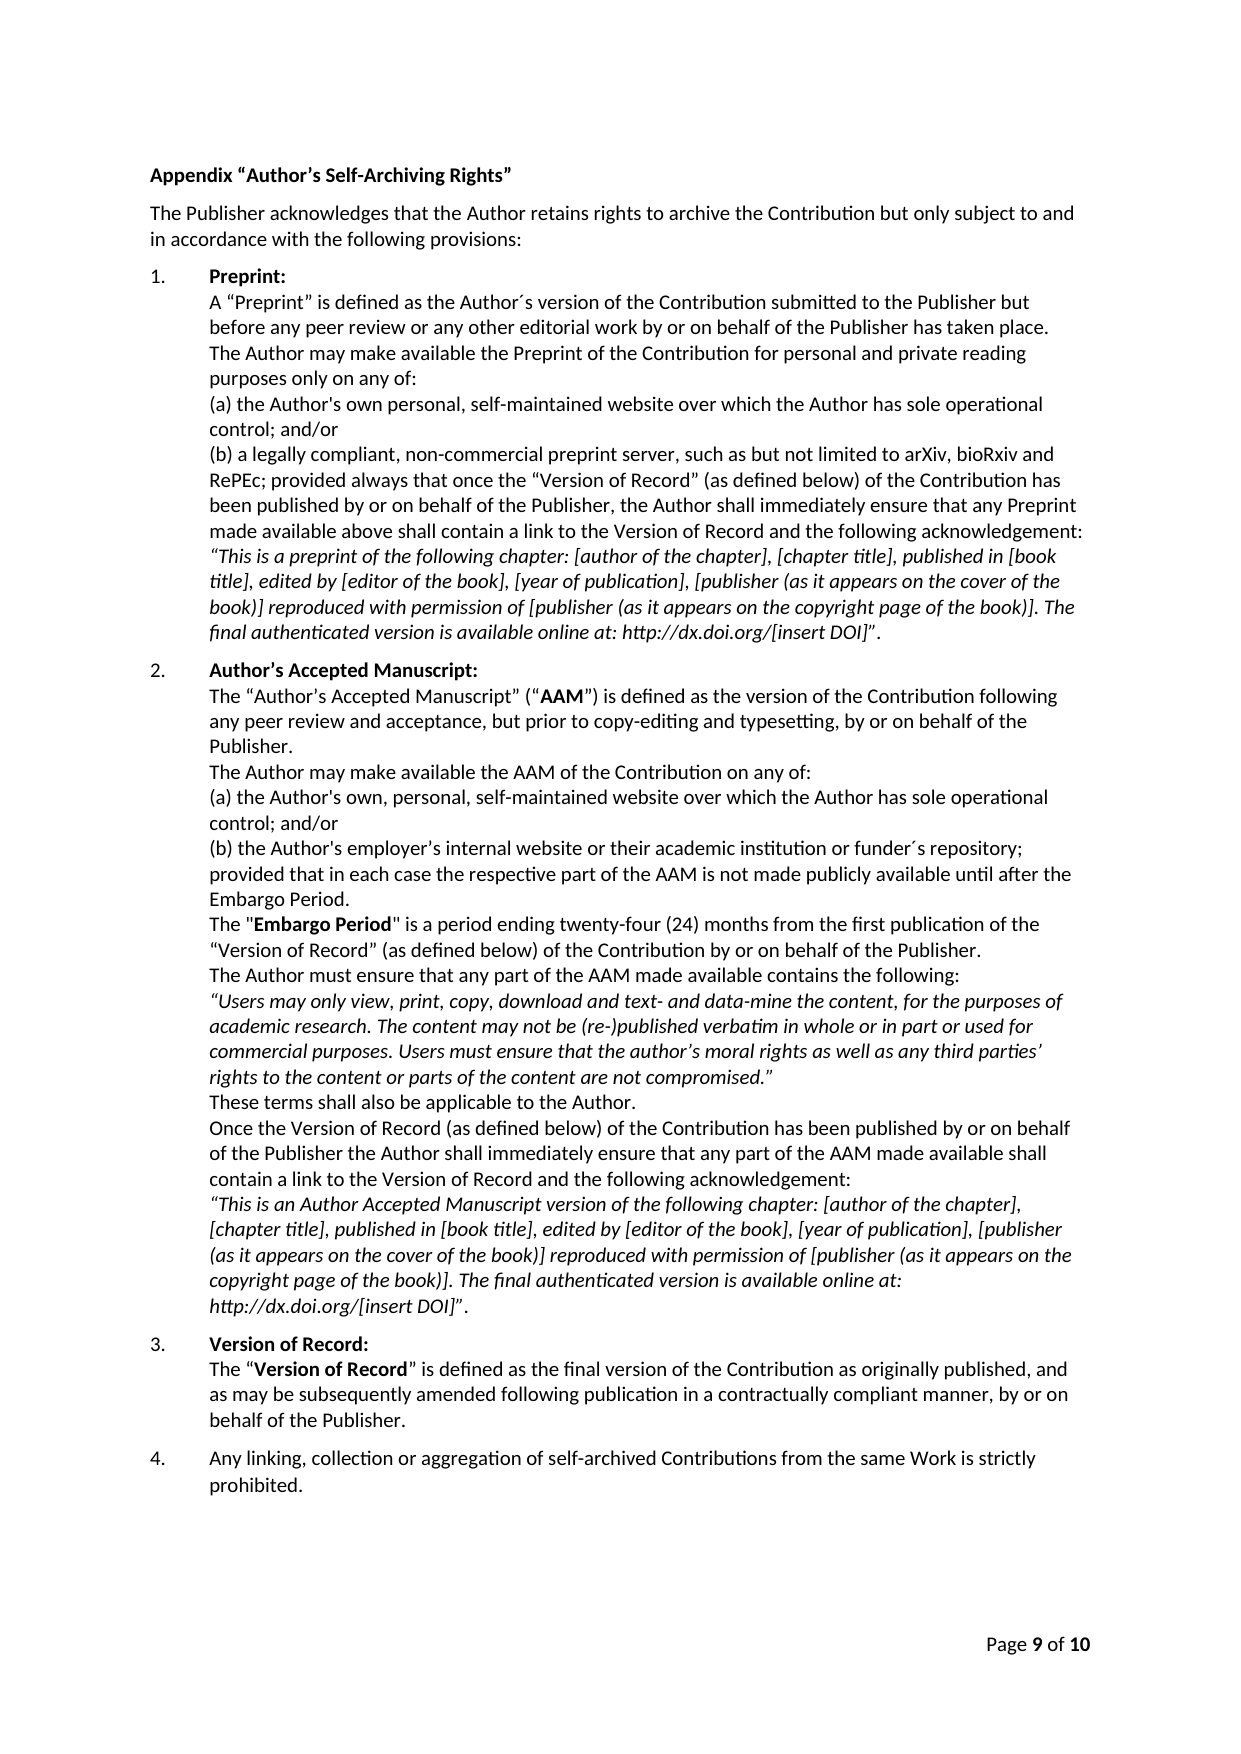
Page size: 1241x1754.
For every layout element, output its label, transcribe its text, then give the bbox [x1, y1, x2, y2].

list Author’s Accepted Manuscript: The “Author’s Accepted Manuscript” (“AAM”) is defined as the version of the Contribution following any peer review and acceptance, but prior to copy-editing and typesetting, by or on behalf of the Publisher. The Author may make available the AAM of the Contribution on any of: (a) the Author's own, personal, self-maintained website over which the Author has sole operational control; and/or (b) the Author's employer’s internal website or their academic institution or funder´s repository; provided that in each case the respective part of the AAM is not made publicly available until after the Embargo Period. The "Embargo Period" is a period ending twenty-four (24) months from the first publication of the “Version of Record” (as defined below) of the Contribution by or on behalf of the Publisher. The Author must ensure that any part of the AAM made available contains the following: “Users may only view, print, copy, download and text- and data-mine the content, for the purposes of academic research. The content may not be (re-)published verbatim in whole or in part or used for commercial purposes. Users must ensure that the author’s moral rights as well as any third parties’ rights to the content or parts of the content are not compromised.” These terms shall also be applicable to the Author. Once the Version of Record (as defined below) of the Contribution has been published by or on behalf of the Publisher the Author shall immediately ensure that any part of the AAM made available shall contain a link to the Version of Record and the following acknowledgement: “This is an Author Accepted Manuscript version of the following chapter: [author of the chapter], [chapter title], published in [book title], edited by [editor of the book], [year of publication], [publisher (as it appears on the cover of the book)] reproduced with permission of [publisher (as it appears on the copyright page of the book)]. The final authenticated version is available online at: http://dx.doi.org/[insert DOI]”. [150, 657, 1090, 1318]
text Appendix “’s Self-Archiving Rights” [150, 162, 1090, 188]
text The Publisher acknowledges that the retains rights to archive the Contribution but only subject to and in accordance with the following provisions: [150, 200, 1090, 251]
list Preprint: A “Preprint” is defined as the Author´s version of the Contribution submitted to the Publisher but before any peer review or any other editorial work by or on behalf of the Publisher has taken place. The Author may make available the Preprint of the Contribution for personal and private reading purposes only on any of: (a) the Author's own personal, self-maintained website over which the Author has sole operational control; and/or (b) a legally compliant, non-commercial preprint server, such as but not limited to arXiv, bioRxiv and RePEc; provided always that once the “Version of Record” (as defined below) of the Contribution has been published by or on behalf of the Publisher, the Author shall immediately ensure that any Preprint made available above shall contain a link to the Version of Record and the following acknowledgement: “This is a preprint of the following chapter: [author of the chapter], [chapter title], published in [book title], edited by [editor of the book], [year of publication], [publisher (as it appears on the cover of the book)] reproduced with permission of [publisher (as it appears on the copyright page of the book)]. The final authenticated version is available online at: http://dx.doi.org/[insert DOI]”. [150, 264, 1090, 645]
list Version of Record: The “Version of Record” is defined as the final version of the Contribution as originally published, and as may be subsequently amended following publication in a contractually compliant manner, by or on behalf of the Publisher. [150, 1331, 1090, 1432]
list Any linking, collection or aggregation of self-archived Contributions from the same Work is strictly prohibited. [150, 1445, 1090, 1498]
